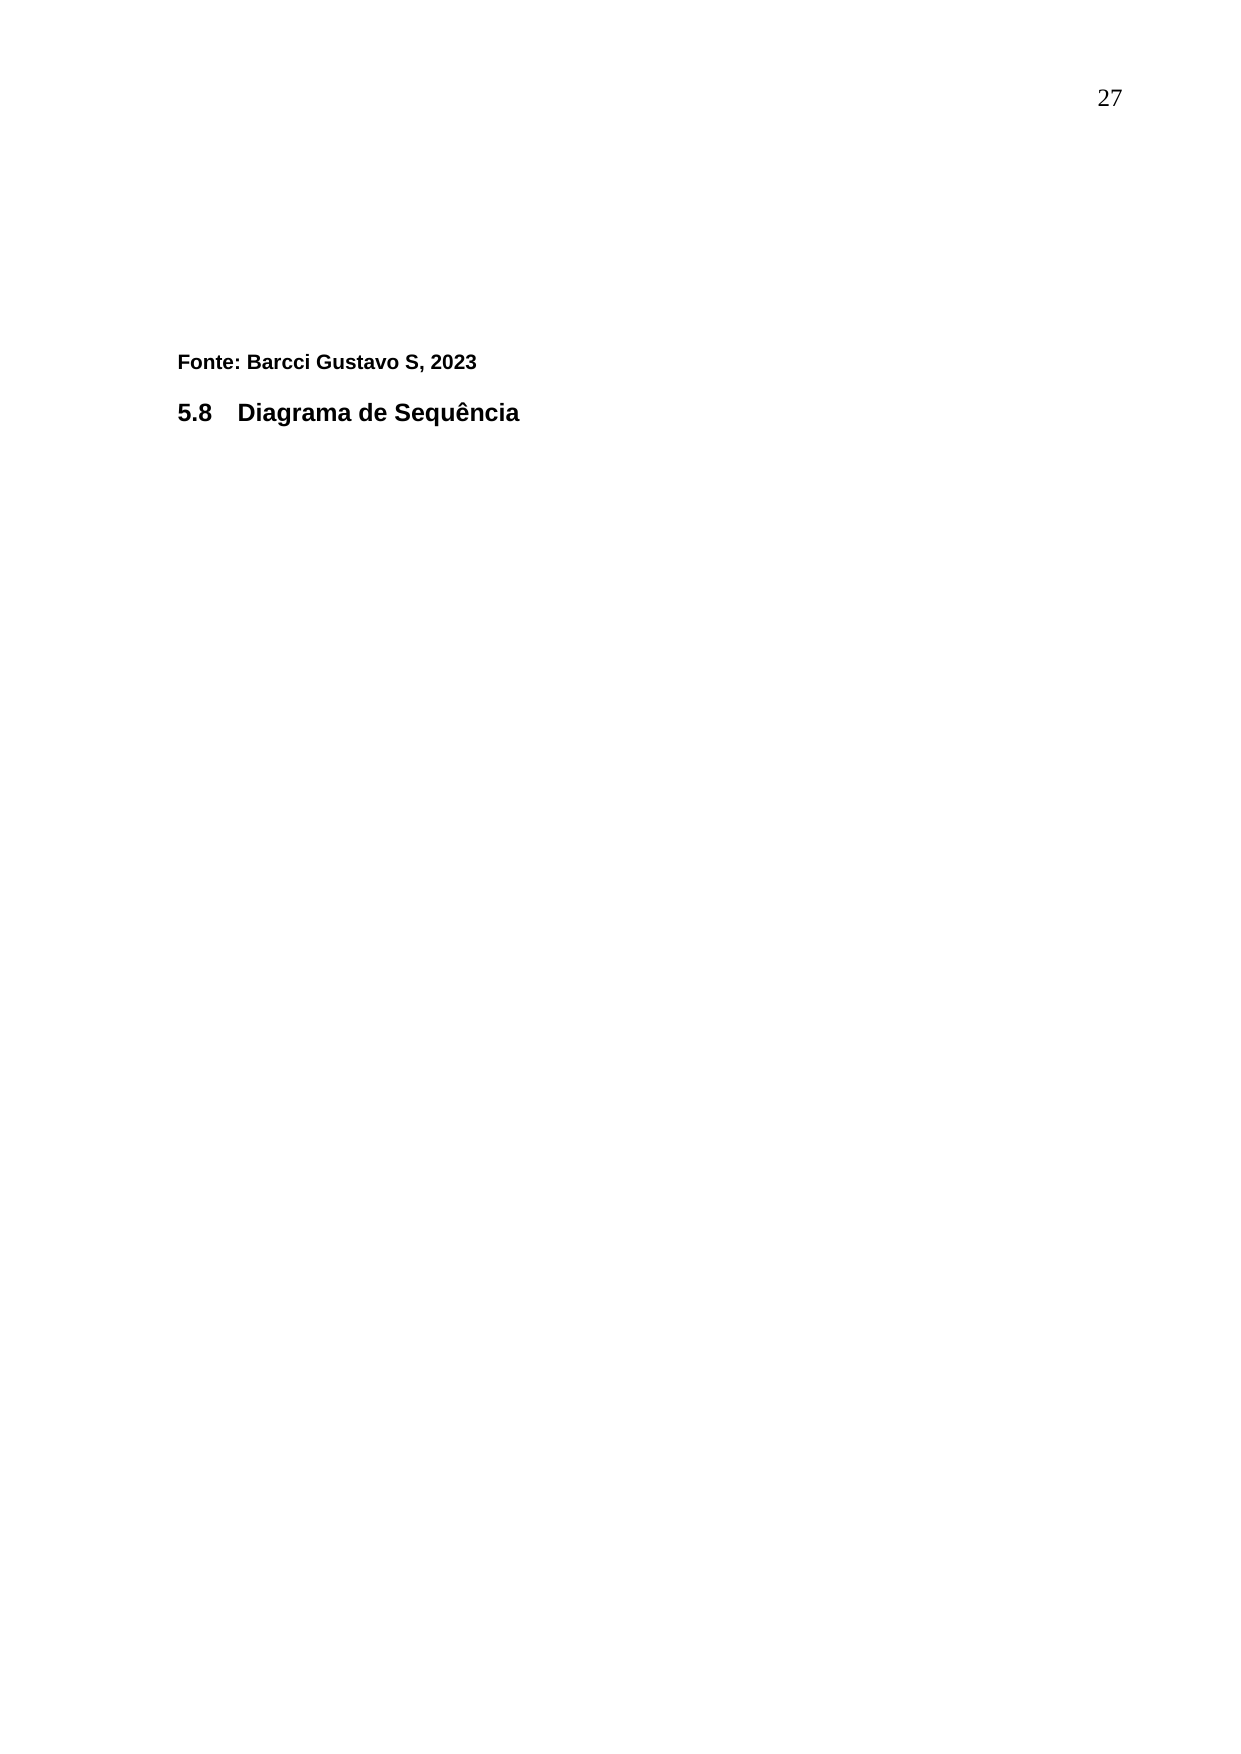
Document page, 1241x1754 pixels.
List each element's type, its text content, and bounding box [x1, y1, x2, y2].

text Fonte: Barcci Gustavo S, 2023 [177, 350, 1122, 374]
subtitle Diagrama de Sequência [177, 398, 1122, 427]
